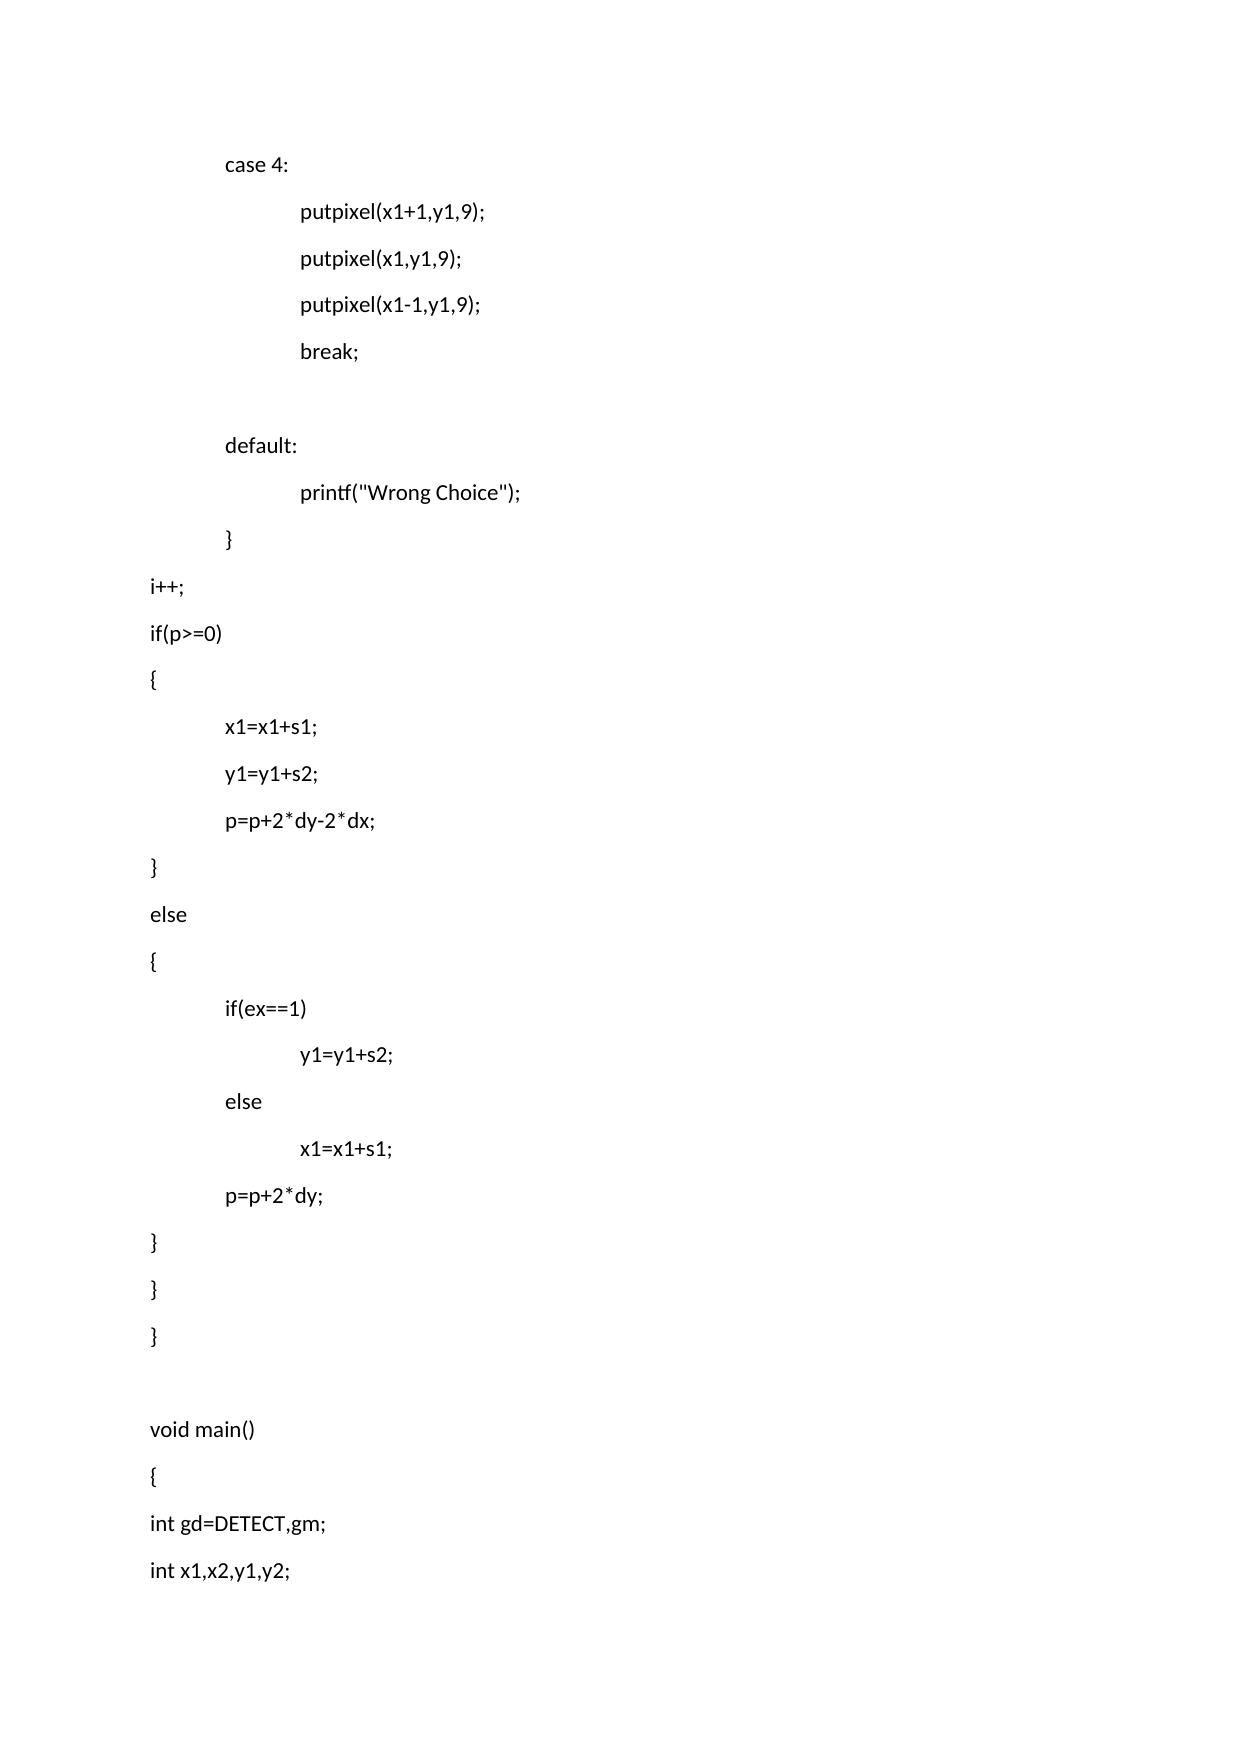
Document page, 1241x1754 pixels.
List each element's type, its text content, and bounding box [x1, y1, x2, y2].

text break; [150, 337, 1090, 366]
text } [150, 853, 1090, 881]
text y1=y1+s2; [225, 759, 1090, 787]
text } [150, 1322, 1090, 1350]
text p=p+2*dy-2*dx; [225, 806, 1090, 834]
text putpixel(x1+1,y1,9); [150, 197, 1090, 225]
text y1=y1+s2; [225, 1041, 1090, 1069]
text default: [150, 431, 1090, 459]
text else [150, 900, 1090, 928]
text { [150, 666, 1090, 694]
text int x1,x2,y1,y2; [150, 1556, 1090, 1584]
text } [150, 1275, 1090, 1303]
text p=p+2*dy; [150, 1181, 1090, 1209]
text { [150, 947, 1090, 975]
text int gd=DETECT,gm; [150, 1509, 1090, 1537]
text else [225, 1087, 1090, 1116]
text x1=x1+s1; [225, 712, 1090, 741]
text void main() [150, 1416, 1090, 1444]
text if(ex==1) [225, 994, 1090, 1022]
text i++; [150, 572, 1090, 600]
text } [150, 525, 1090, 553]
text putpixel(x1,y1,9); [150, 244, 1090, 272]
text if(p>=0) [150, 619, 1090, 647]
text printf("Wrong Choice"); [150, 478, 1090, 506]
text putpixel(x1-1,y1,9); [150, 291, 1090, 319]
text case 4: [150, 150, 1090, 178]
text } [150, 1228, 1090, 1256]
text { [150, 1462, 1090, 1491]
text x1=x1+s1; [225, 1134, 1090, 1162]
